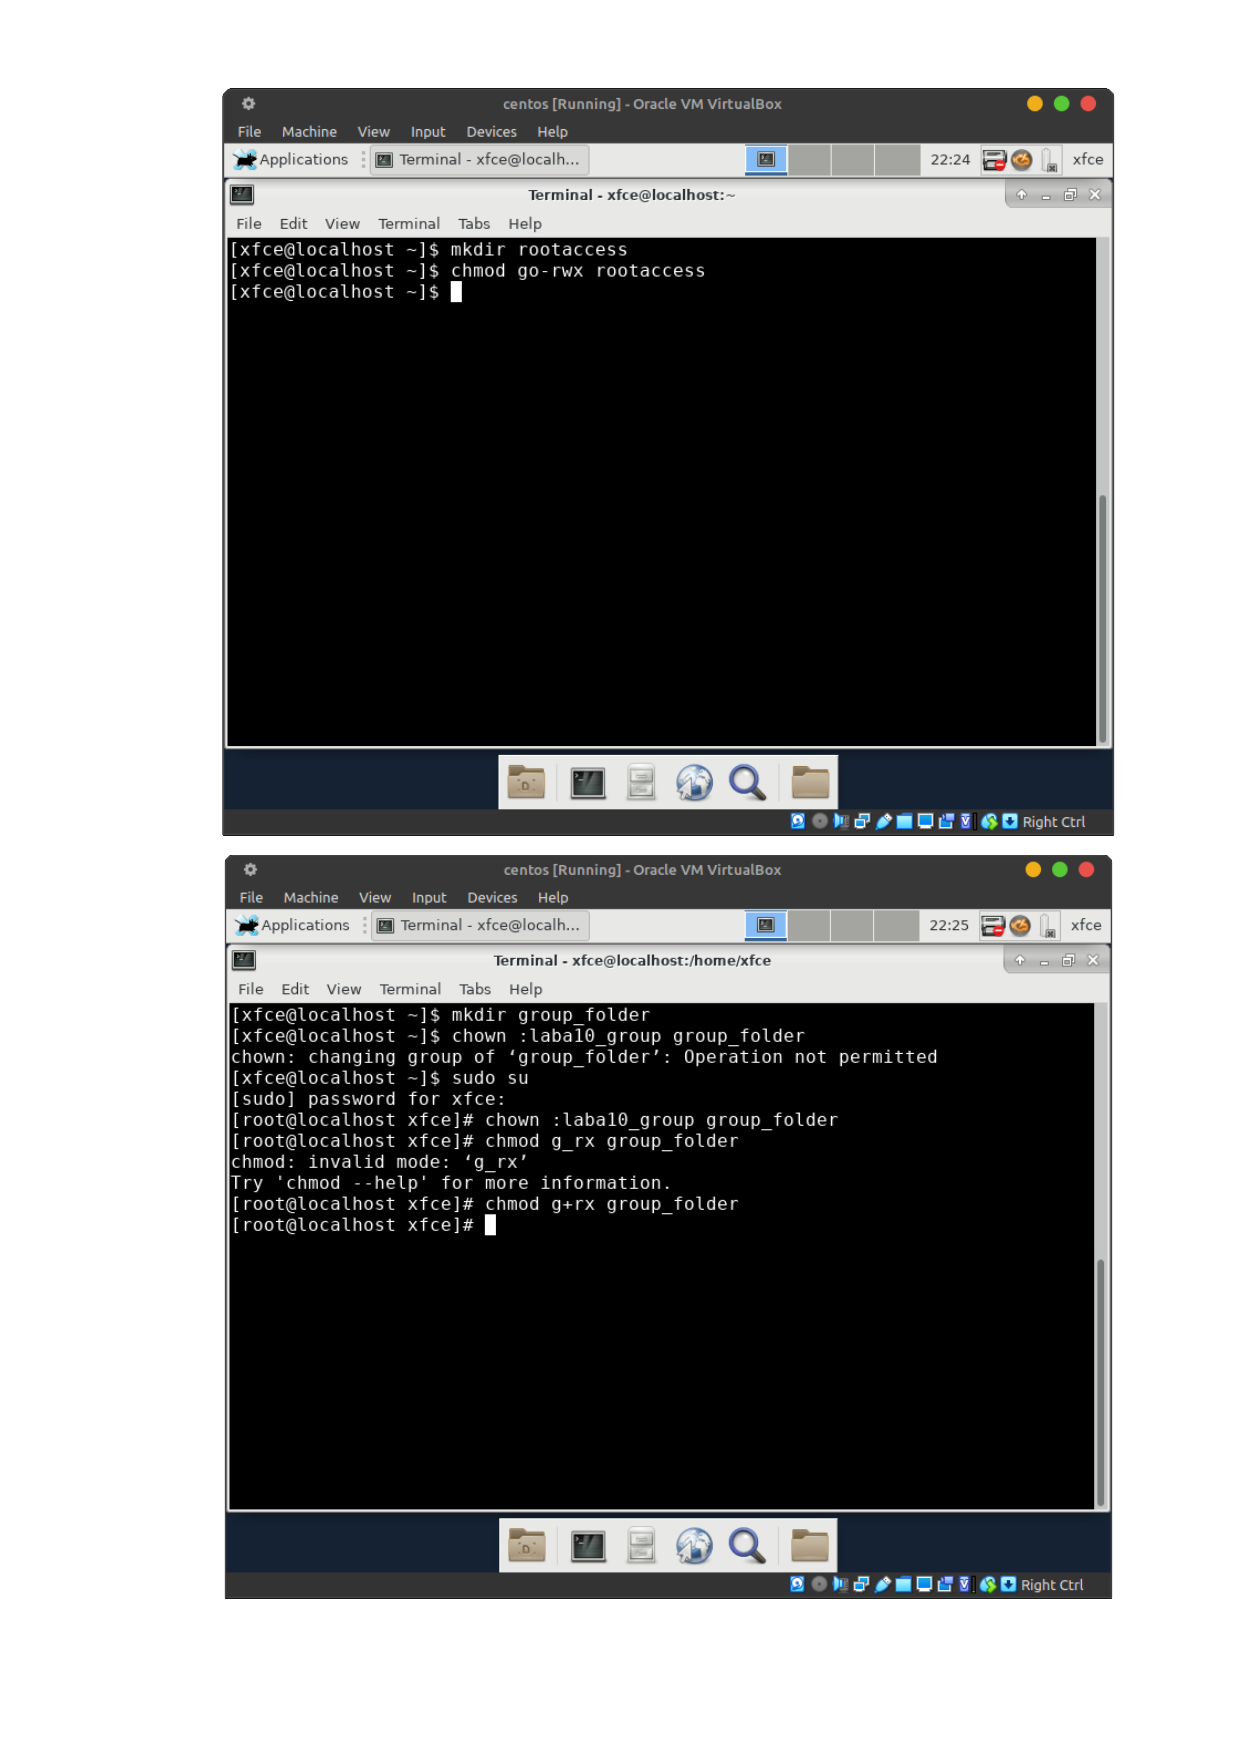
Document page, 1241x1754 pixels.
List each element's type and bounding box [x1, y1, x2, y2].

picture [222, 88, 1115, 836]
picture [224, 855, 1113, 1599]
